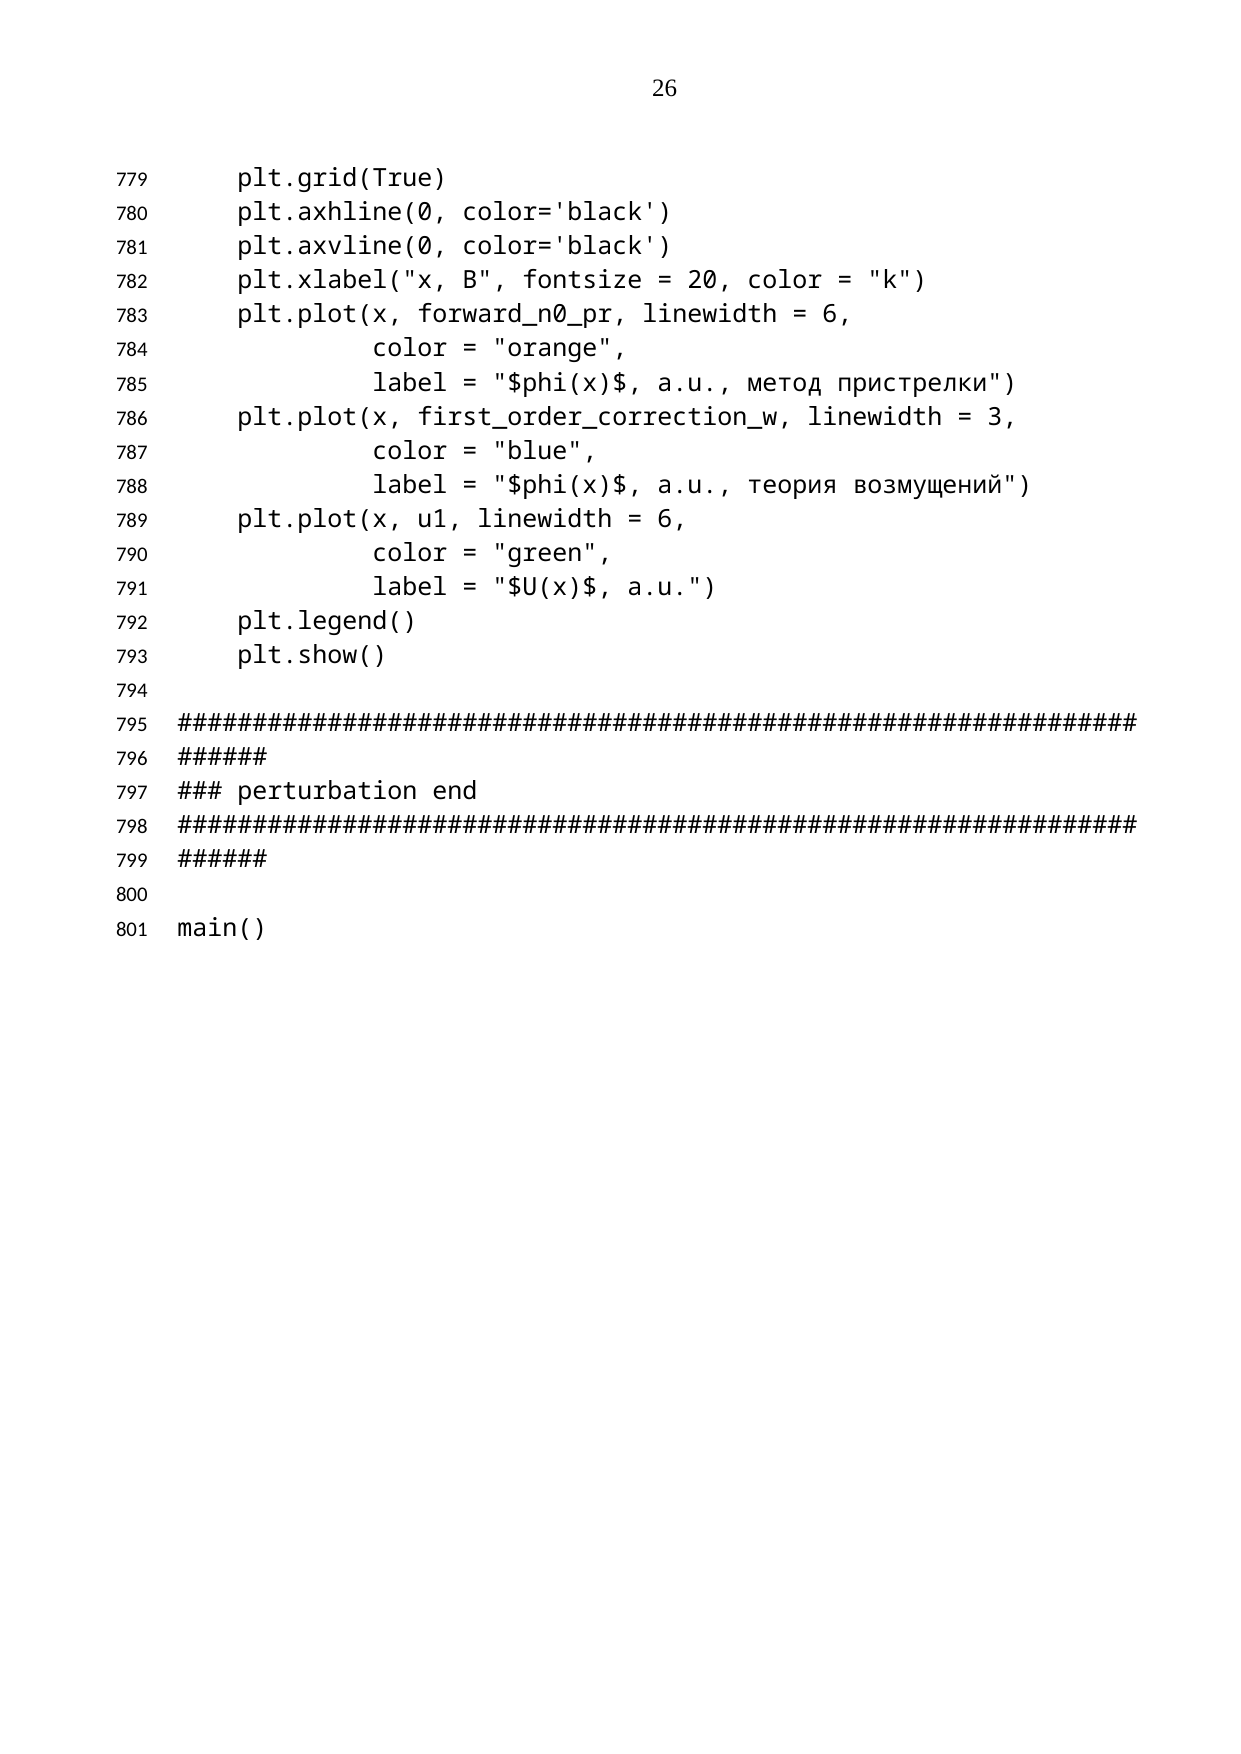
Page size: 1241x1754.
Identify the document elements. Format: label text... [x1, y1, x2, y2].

text plt.plot(x, forward_n0_pr, linewidth = 6, [177, 296, 1152, 330]
text plt.xlabel("x, B", fontsize = 20, color = "k") [177, 262, 1152, 296]
text color = "green", [177, 534, 1152, 568]
text plt.plot(x, first_order_correction_w, linewidth = 3, [177, 398, 1152, 432]
text label = "$phi(x)$, a.u., теория возмущений") [177, 466, 1152, 500]
text plt.legend() [177, 603, 1152, 637]
text plt.plot(x, u1, linewidth = 6, [177, 500, 1152, 534]
text main() [177, 909, 1152, 943]
text label = "$U(x)$, a.u.") [177, 568, 1152, 603]
text plt.grid(True) [177, 160, 1152, 194]
text plt.axhline(0, color='black') [177, 194, 1152, 228]
text ###################################################################### [177, 807, 1152, 875]
text ### perturbation end [177, 773, 1152, 807]
text ###################################################################### [177, 705, 1152, 773]
text color = "orange", [177, 330, 1152, 364]
text color = "blue", [177, 432, 1152, 466]
text plt.axvline(0, color='black') [177, 228, 1152, 262]
text plt.show() [177, 637, 1152, 671]
text label = "$phi(x)$, a.u., метод пристрелки") [177, 364, 1152, 398]
